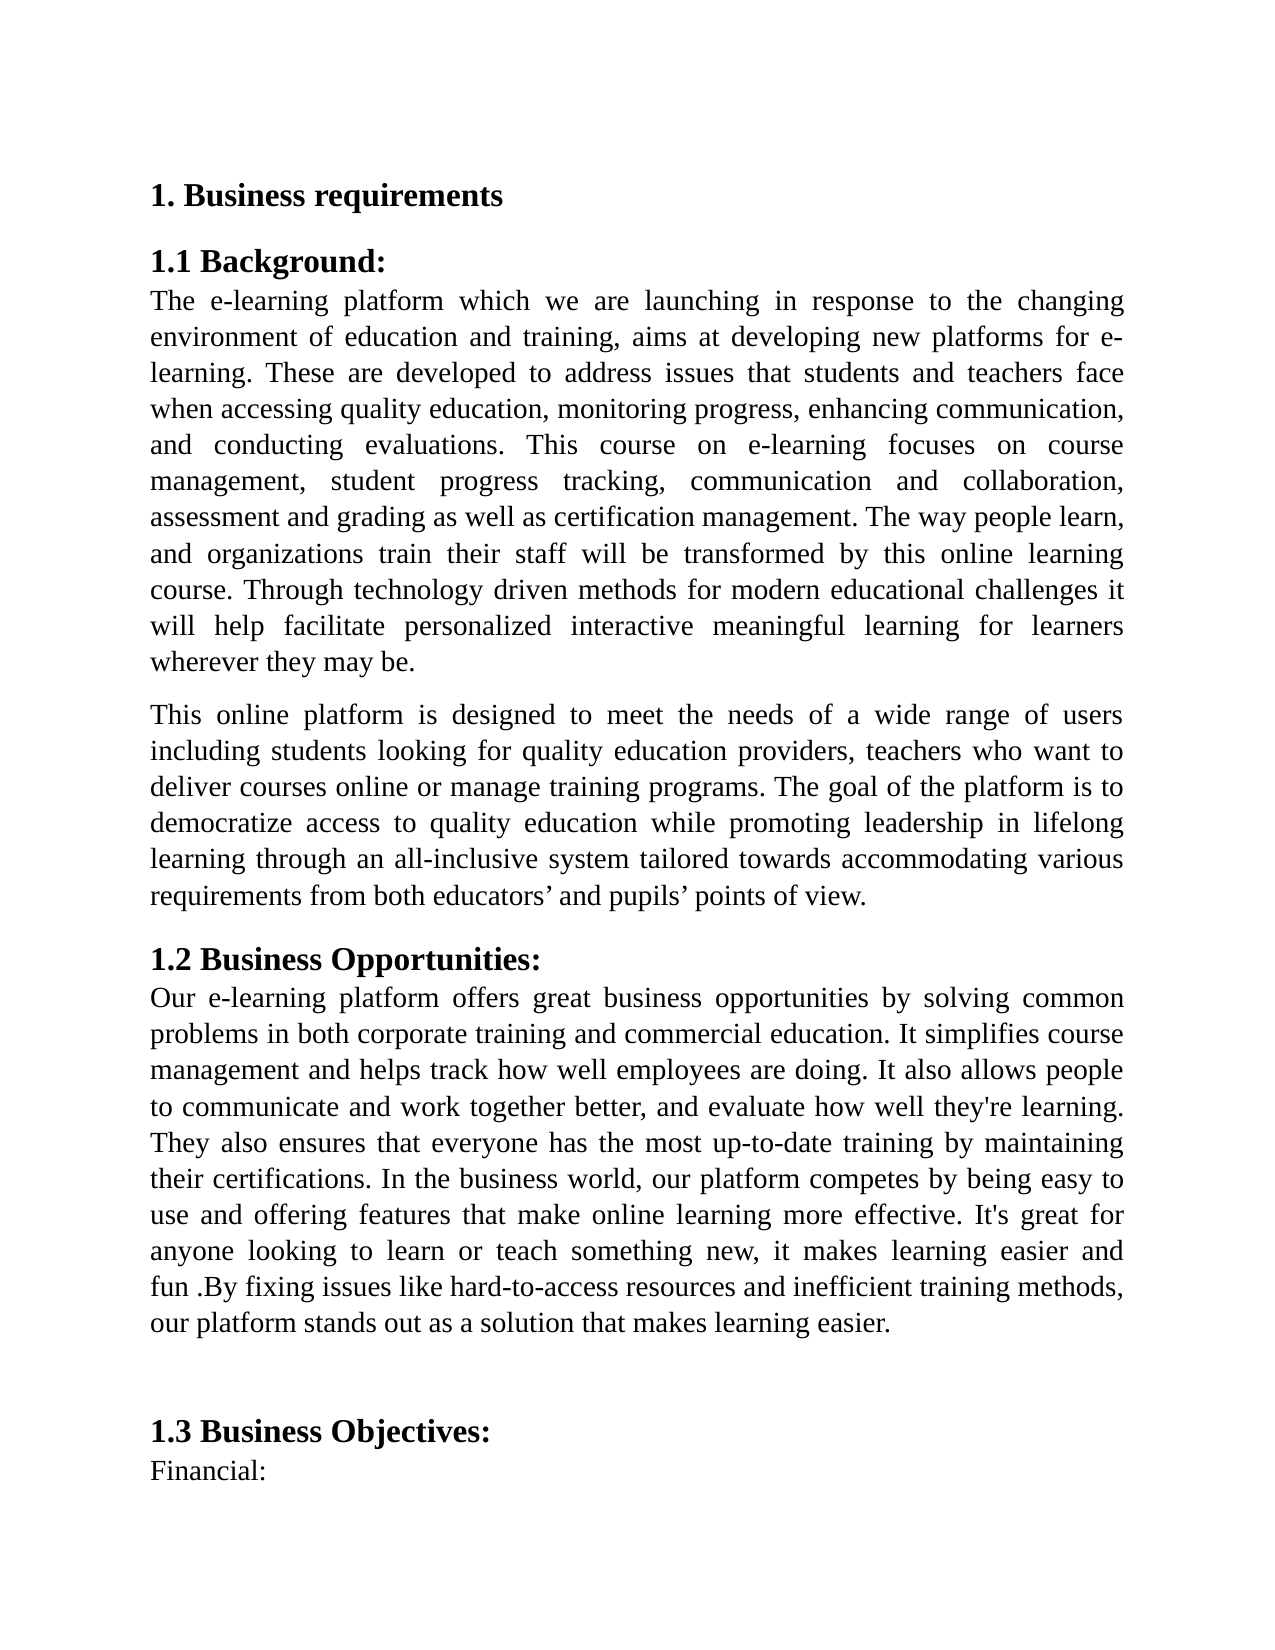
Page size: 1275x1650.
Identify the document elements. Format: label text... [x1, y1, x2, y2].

text Financial: [150, 1453, 1125, 1487]
text This online platform is designed to meet the needs of a wide range of users including students looking for quality education providers, teachers who want to deliver courses online or manage training programs. The goal of the platform is to democratize access to quality education while promoting leadership in lifelong learning through an all-inclusive system tailored towards accommodating various requirements from both educators’ and pupils’ points of view. [150, 875, 1125, 911]
subtitle 1.1 Background: [150, 241, 1125, 280]
subtitle 1.3 Business Objectives: [150, 1412, 1125, 1450]
subtitle 1. Business requirements [150, 175, 1125, 213]
subtitle 1.2 Business Opportunities: [150, 939, 1125, 977]
text Our e-learning platform offers great business opportunities by solving common problems in both corporate training and commercial education. It simplifies course management and helps track how well employees are doing. It also allows people to communicate and work together better, and evaluate how well they're learning. They also ensures that everyone has the most up-to-date training by maintaining their certifications. In the business world, our platform competes by being easy to use and offering features that make online learning more effective. It's great for anyone looking to learn or teach something new, it makes learning easier and fun .By fixing issues like hard-to-access resources and inefficient training methods, our platform stands out as a solution that makes learning easier. [150, 980, 1125, 1339]
